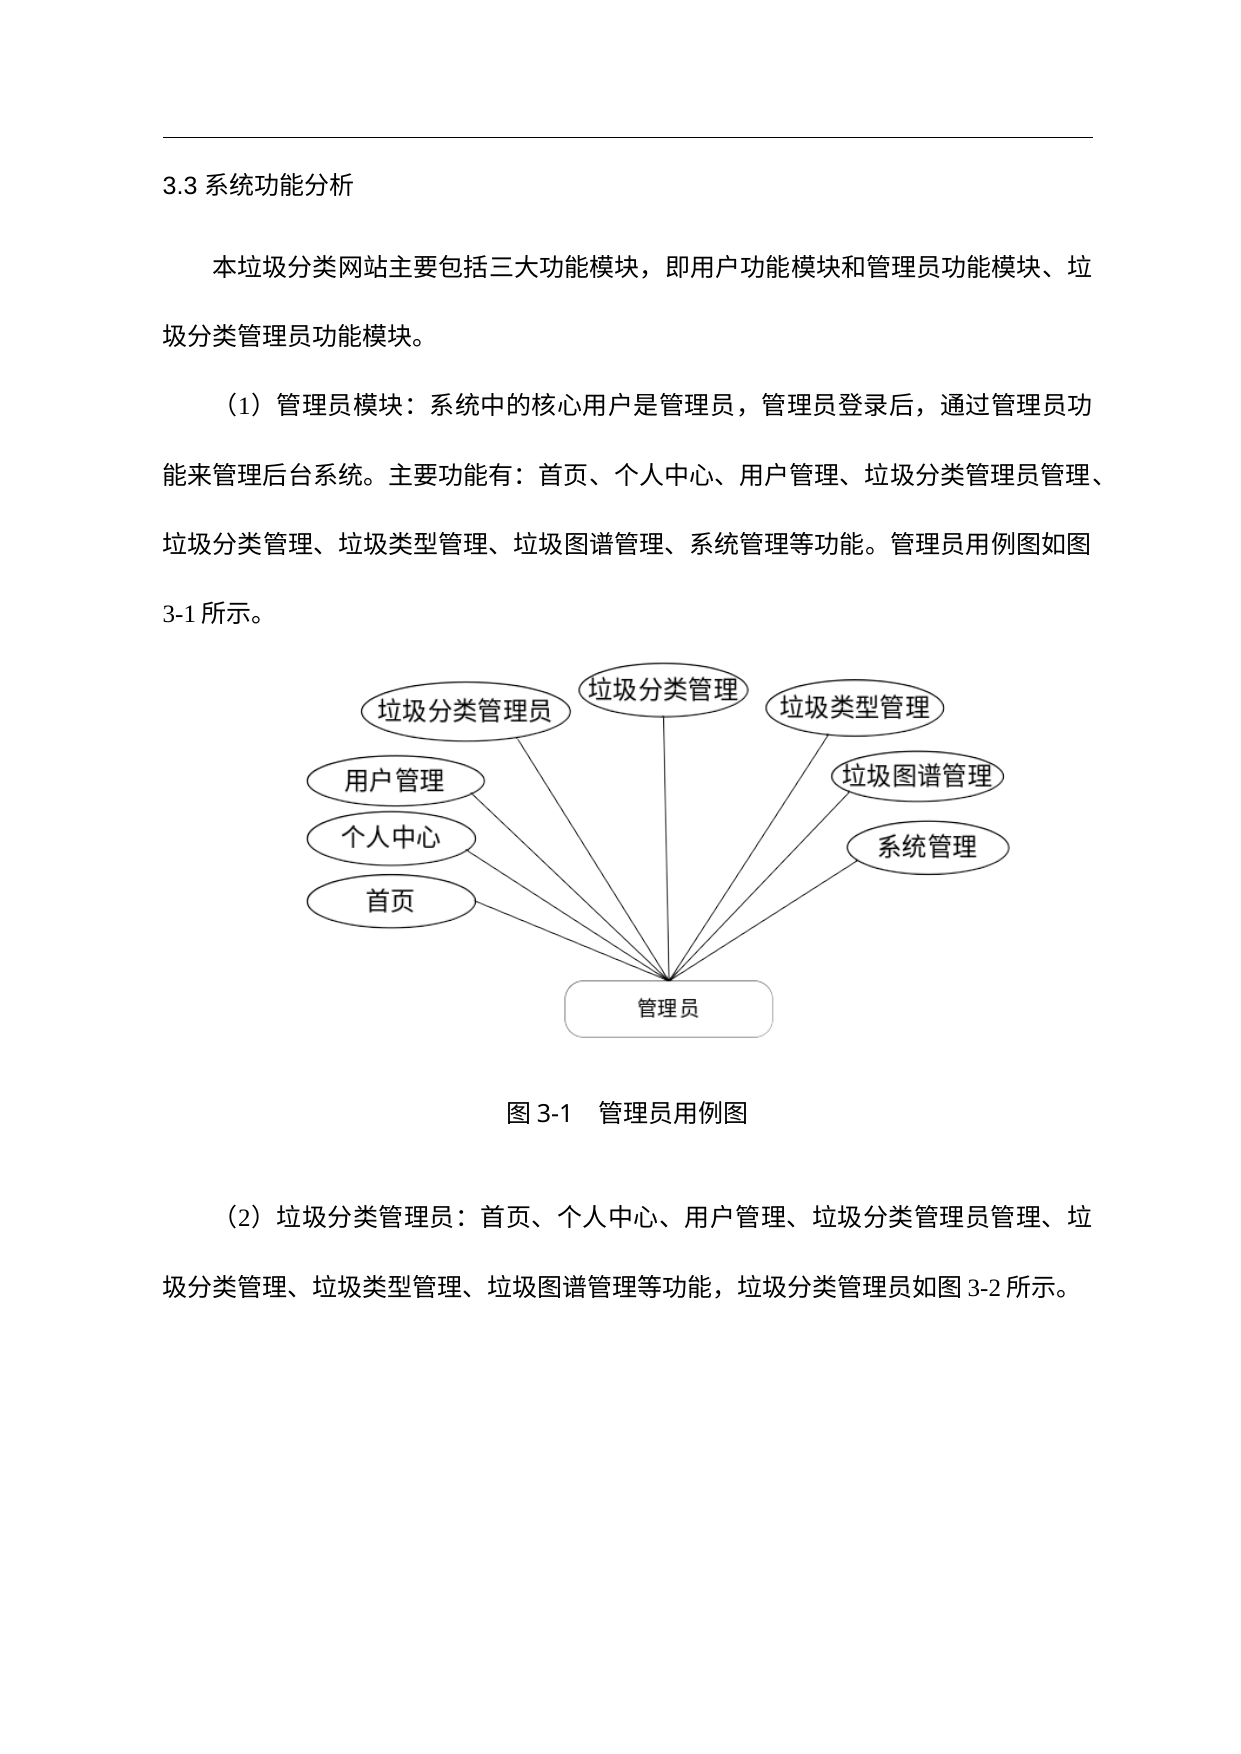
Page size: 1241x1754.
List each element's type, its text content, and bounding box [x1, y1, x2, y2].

subtitle 3.3 系统功能分析 [162, 148, 1093, 218]
text 图3-1 管理员用例图 [162, 1077, 1093, 1147]
text （2）垃圾分类管理员：首页、个人中心、用户管理、垃圾分类管理员管理、垃圾分类管理、垃圾类型管理、垃圾图谱管理等功能，垃圾分类管理员如图3-2所示。 [162, 1181, 1093, 1320]
text 本垃圾分类网站主要包括三大功能模块，即用户功能模块和管理员功能模块、垃圾分类管理员功能模块。 [162, 230, 1093, 369]
text （1）管理员模块：系统中的核心用户是管理员，管理员登录后，通过管理员功能来管理后台系统。主要功能有：首页、个人中心、用户管理、垃圾分类管理员管理、垃圾分类管理、垃圾类型管理、垃圾图谱管理、系统管理等功能。管理员用例图如图3-1所示。 [162, 369, 1093, 647]
